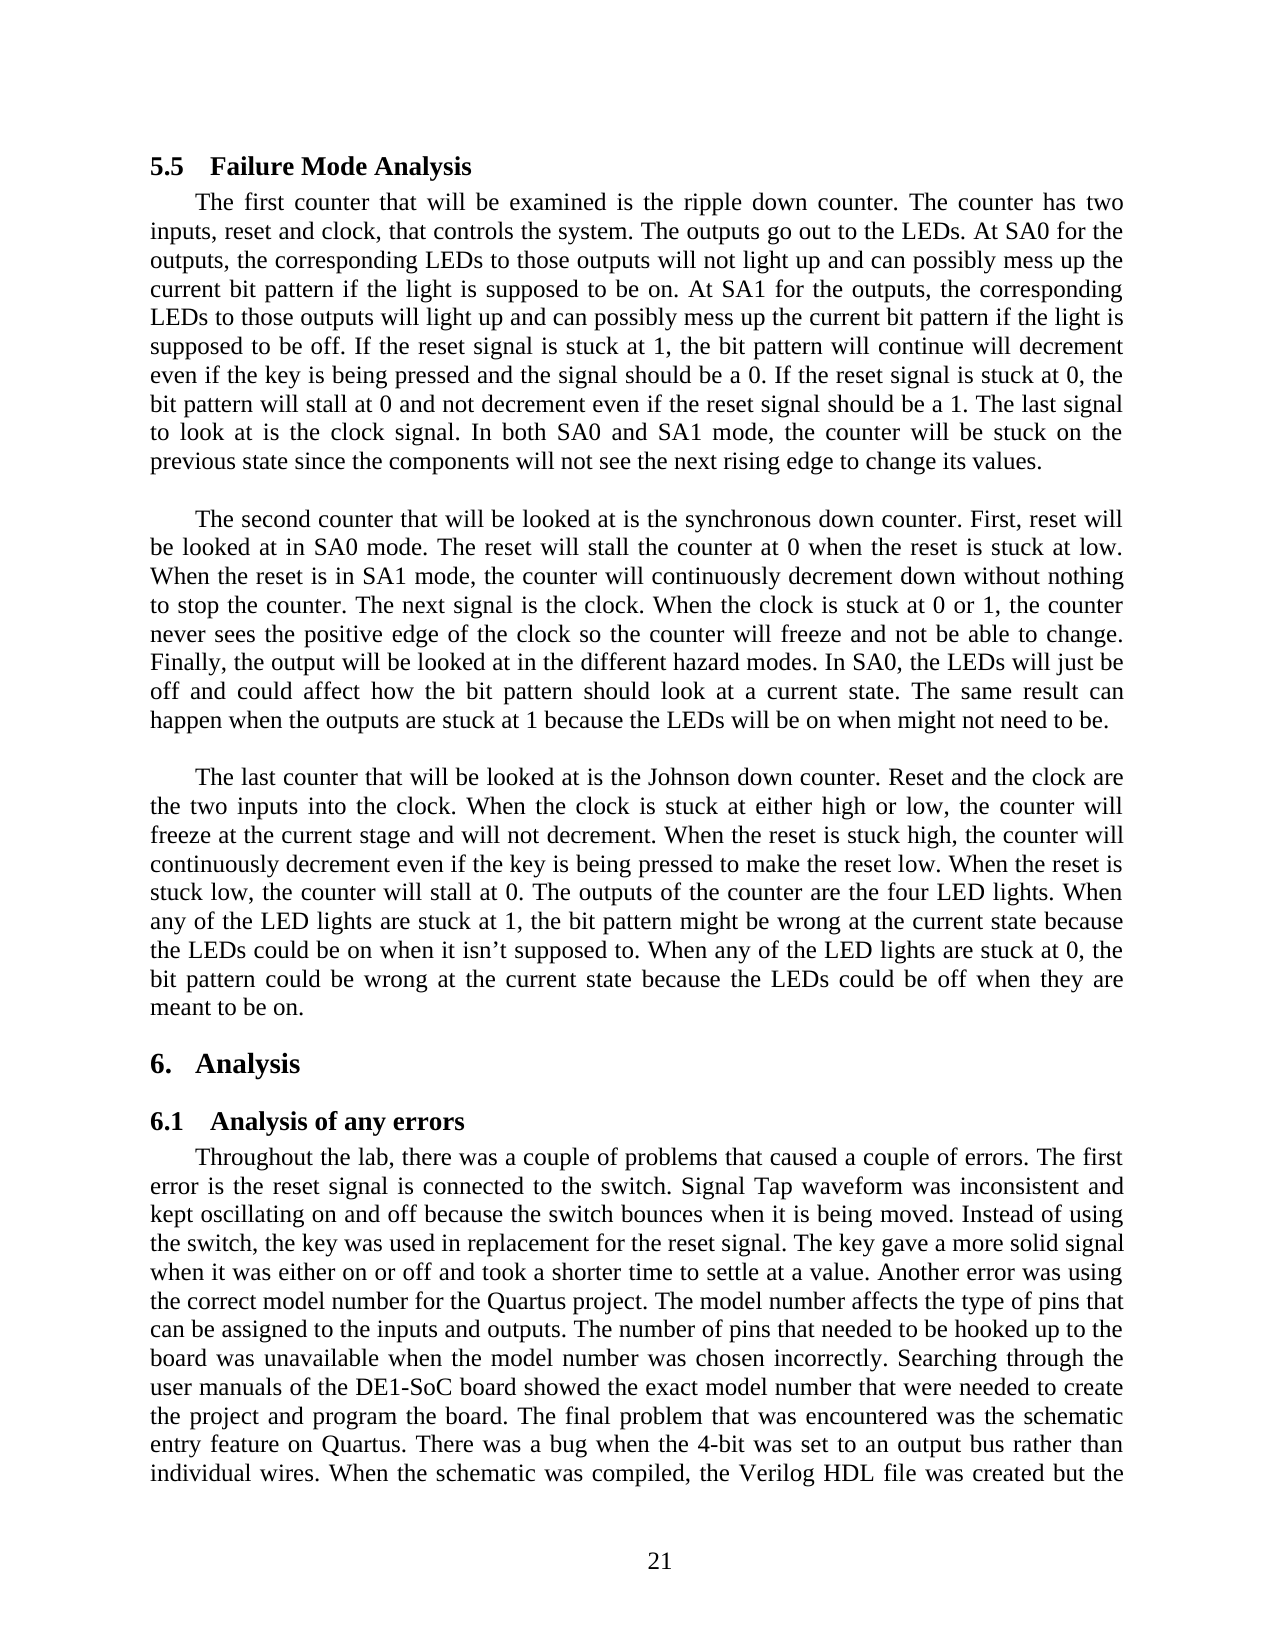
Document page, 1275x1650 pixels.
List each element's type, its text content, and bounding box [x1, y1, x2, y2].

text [150, 1142, 1125, 1487]
text The first counter that will be examined is the ripple down counter. The counter has two inputs, reset and clock, that controls the system. The outputs go out to the LEDs. At SA0 for the outputs, the corresponding LEDs to those outputs will not light up and can possibly mess up the current bit pattern if the light is supposed to be on. At SA1 for the outputs, the corresponding LEDs to those outputs will light up and can possibly mess up the current bit pattern if the light is supposed to be off. If the reset signal is stuck at 1, the bit pattern will continue will decrement even if the key is being pressed and the signal should be a 0. If the reset signal is stuck at 0, the bit pattern will stall at 0 and not decrement even if the reset signal should be a 1. The last signal to look at is the clock signal. In both SA0 and SA1 mode, the counter will be stuck on the previous state since the components will not see the next rising edge to change its values. [150, 187, 1125, 475]
subtitle Analysis of any errors [150, 1105, 1125, 1136]
subtitle Failure Mode Analysis [150, 150, 1125, 181]
subtitle Analysis [150, 1046, 1125, 1080]
text The last counter that will be looked at is the Johnson down counter. Reset and the clock are the two inputs into the clock. When the clock is stuck at either high or low, the counter will freeze at the current stage and will not decrement. When the reset is stuck high, the counter will continuously decrement even if the key is being pressed to make the reset low. When the reset is stuck low, the counter will stall at 0. The outputs of the counter are the four LED lights. When any of the LED lights are stuck at 1, the bit pattern might be wrong at the current state because the LEDs could be on when it isn’t supposed to. When any of the LED lights are stuck at 0, the bit pattern could be wrong at the current state because the LEDs could be off when they are meant to be on. [150, 762, 1125, 1021]
text The second counter that will be looked at is the synchronous down counter. First, reset will be looked at in SA0 mode. The reset will stall the counter at 0 when the reset is stuck at low. When the reset is in SA1 mode, the counter will continuously decrement down without nothing to stop the counter. The next signal is the clock. When the clock is stuck at 0 or 1, the counter never sees the positive edge of the clock so the counter will freeze and not be able to change. Finally, the output will be looked at in the different hazard modes. In SA0, the LEDs will just be off and could affect how the bit pattern should look at a current state. The same result can happen when the outputs are stuck at 1 because the LEDs will be on when might not need to be. [150, 504, 1125, 734]
